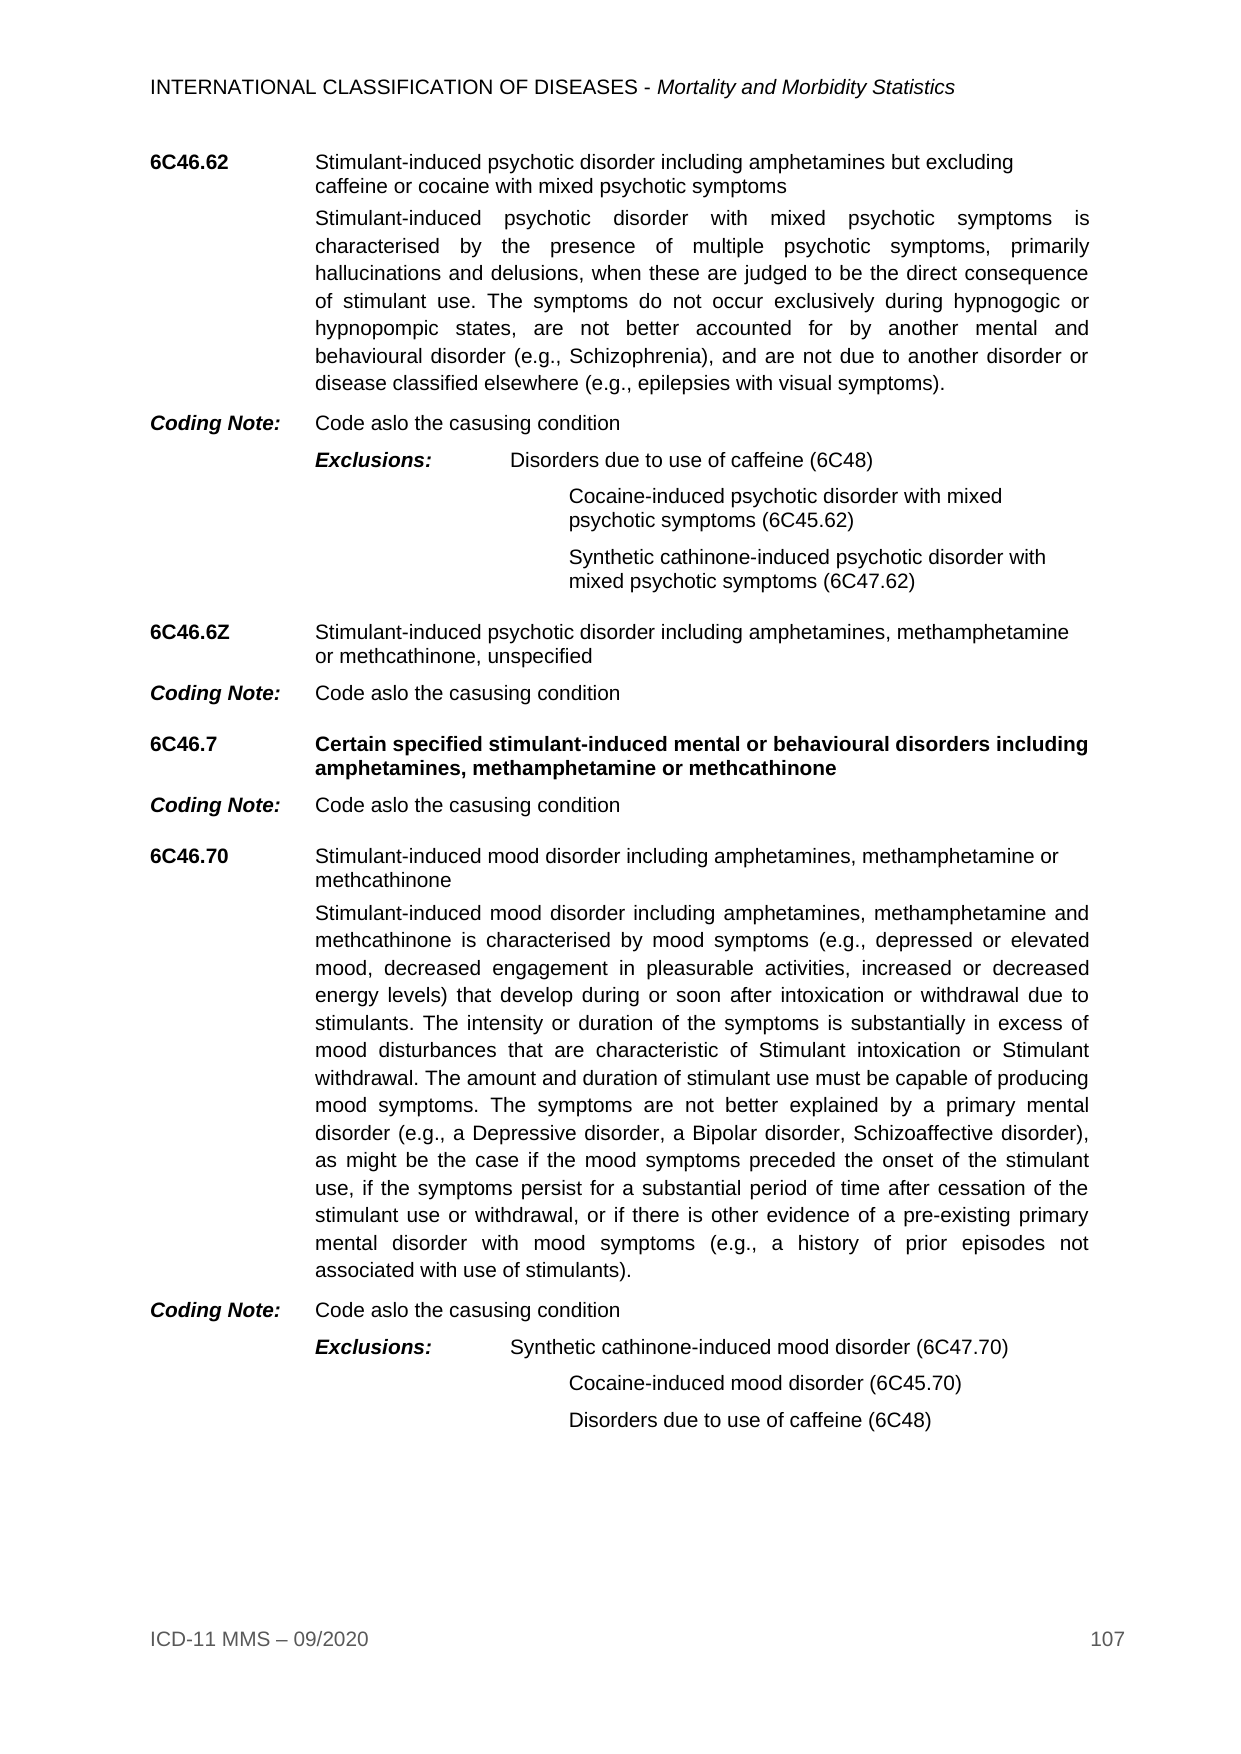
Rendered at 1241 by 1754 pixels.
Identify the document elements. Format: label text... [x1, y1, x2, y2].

list Exclusions: Synthetic cathinone-induced mood disorder (6C47.70) [315, 1334, 1090, 1358]
text Stimulant-induced psychotic disorder with mixed psychotic symptoms is characterised by the presence of multiple psychotic symptoms, primarily hallucinations and delusions, when these are judged to be the direct consequence of stimulant use. The symptoms do not occur exclusively during hypnogogic or hypnopompic states, are not better accounted for by another mental and behavioural disorder (e.g., Schizophrenia), and are not due to another disorder or disease classified elsewhere (e.g., epilepsies with visual symptoms). [315, 206, 1090, 395]
text Coding Note: Code aslo the casusing condition [150, 1298, 1090, 1322]
list Exclusions: Disorders due to use of caffeine (6C48) [315, 448, 1090, 472]
title 6C46.62 Stimulant-induced psychotic disorder including amphetamines but excluding caffeine or cocaine with mixed psychotic symptoms [150, 150, 1090, 198]
title 6C46.7 Certain specified stimulant-induced mental or behavioural disorders including amphetamines, methamphetamine or methcathinone [150, 732, 1090, 780]
title 6C46.70 Stimulant-induced mood disorder including amphetamines, methamphetamine or methcathinone [150, 844, 1090, 892]
list Cocaine-induced psychotic disorder with mixed psychotic symptoms (6C45.62) [568, 484, 1090, 532]
title 6C46.6Z Stimulant-induced psychotic disorder including amphetamines, methamphetamine or methcathinone, unspecified [150, 620, 1090, 668]
list Synthetic cathinone-induced psychotic disorder with mixed psychotic symptoms (6C47.62) [568, 544, 1090, 592]
text Coding Note: Code aslo the casusing condition [150, 793, 1090, 817]
text Coding Note: Code aslo the casusing condition [150, 681, 1090, 704]
list Disorders due to use of caffeine (6C48) [568, 1407, 1090, 1431]
text Coding Note: Code aslo the casusing condition [150, 411, 1090, 435]
text Stimulant-induced mood disorder including amphetamines, methamphetamine and methcathinone is characterised by mood symptoms (e.g., depressed or elevated mood, decreased engagement in pleasurable activities, increased or decreased energy levels) that develop during or soon after intoxication or withdrawal due to stimulants. The intensity or duration of the symptoms is substantially in excess of mood disturbances that are characteristic of Stimulant intoxication or Stimulant withdrawal. The amount and duration of stimulant use must be capable of producing mood symptoms. The symptoms are not better explained by a primary mental disorder (e.g., a Depressive disorder, a Bipolar disorder, Schizoaffective disorder), as might be the case if the mood symptoms preceded the onset of the stimulant use, if the symptoms persist for a substantial period of time after cessation of the stimulant use or withdrawal, or if there is other evidence of a pre-existing primary mental disorder with mood symptoms (e.g., a history of prior episodes not associated with use of stimulants). [315, 901, 1090, 1282]
list Cocaine-induced mood disorder (6C45.70) [568, 1371, 1090, 1395]
